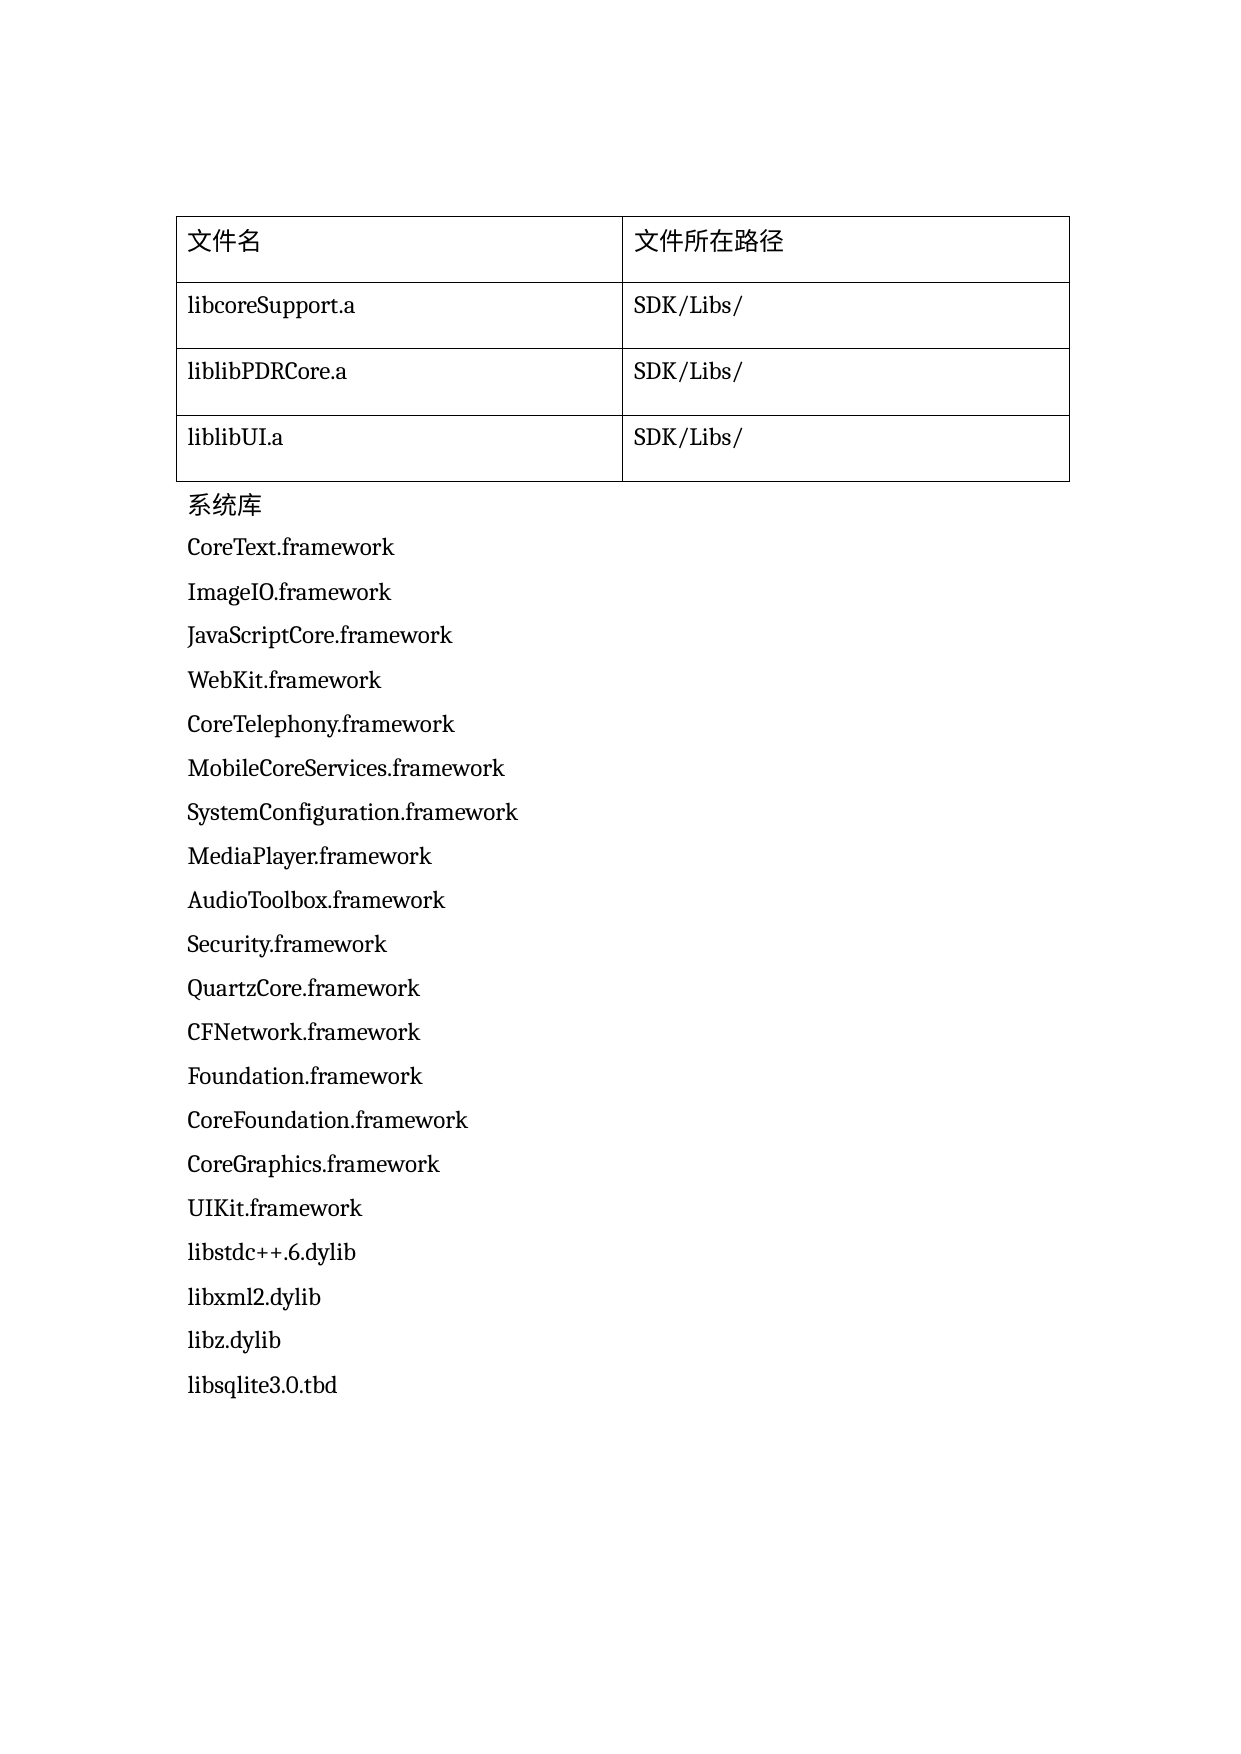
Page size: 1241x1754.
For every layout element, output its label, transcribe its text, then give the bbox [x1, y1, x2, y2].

text CoreText.framework [187, 526, 1053, 570]
table_cell libcoreSupport.a [177, 283, 622, 348]
text libsqlite3.0.tbd [187, 1363, 1053, 1407]
table_header 文件名 [177, 217, 622, 282]
table_cell SDK/Libs/ [623, 349, 1069, 414]
table_cell SDK/Libs/ [623, 283, 1069, 348]
text QuartzCore.framework [187, 966, 1053, 1010]
text libxml2.dylib [187, 1275, 1053, 1319]
text Foundation.framework [187, 1054, 1053, 1098]
text libstdc++.6.dylib [187, 1231, 1053, 1275]
text libz.dylib [187, 1319, 1053, 1363]
text AudioToolbox.framework [187, 878, 1053, 922]
text CFNetwork.framework [187, 1010, 1053, 1054]
text UIKit.framework [187, 1187, 1053, 1231]
text SystemConfiguration.framework [187, 790, 1053, 834]
text MediaPlayer.framework [187, 834, 1053, 878]
table_cell liblibUI.a [177, 416, 622, 481]
table_cell liblibPDRCore.a [177, 349, 622, 414]
text Security.framework [187, 922, 1053, 966]
table_header 文件所在路径 [623, 217, 1069, 282]
text ImageIO.framework [187, 570, 1053, 614]
text JavaScriptCore.framework [187, 614, 1053, 658]
text WebKit.framework [187, 658, 1053, 702]
table_cell SDK/Libs/ [623, 416, 1069, 481]
text 系统库 [187, 482, 1053, 526]
text CoreFoundation.framework [187, 1098, 1053, 1143]
text CoreTelephony.framework [187, 702, 1053, 746]
text MobileCoreServices.framework [187, 746, 1053, 790]
text CoreGraphics.framework [187, 1143, 1053, 1187]
